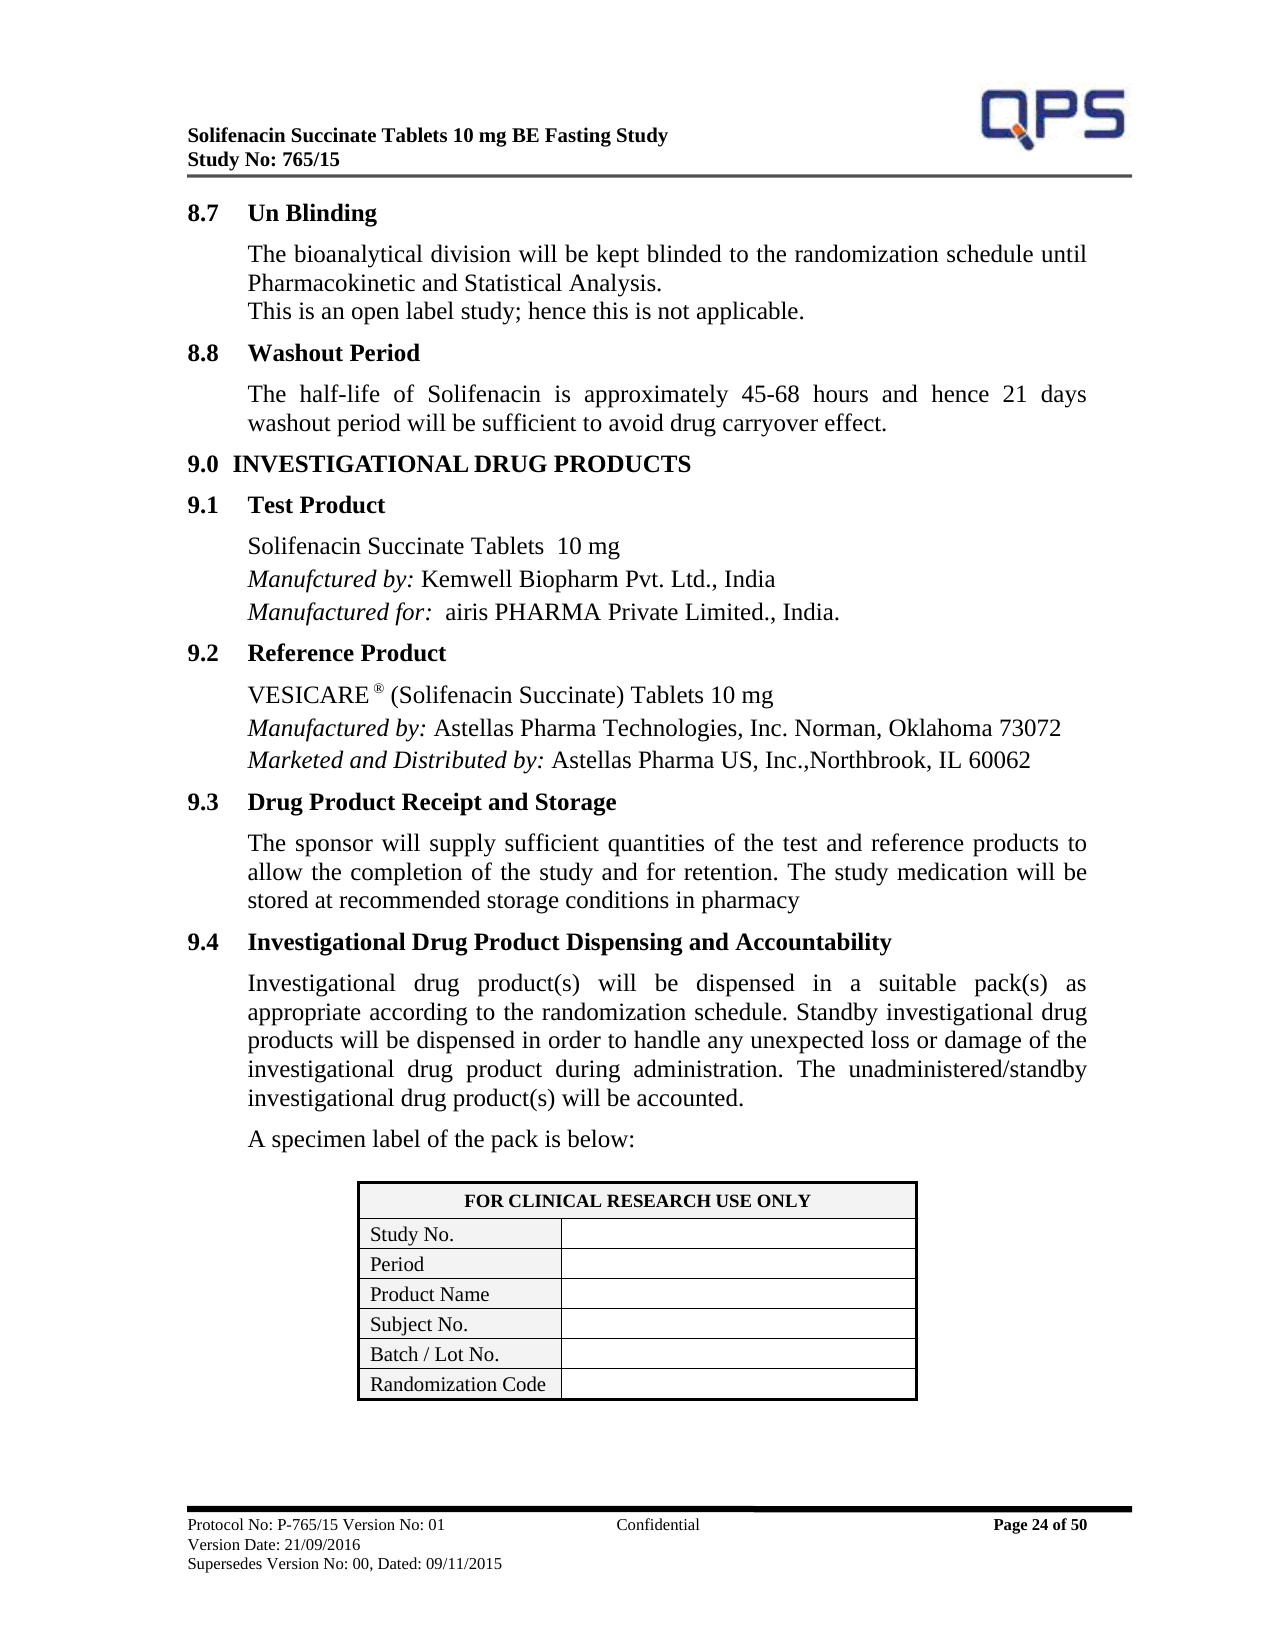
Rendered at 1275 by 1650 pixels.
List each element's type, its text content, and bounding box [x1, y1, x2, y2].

subtitle Investigational Drug Product Dispensing and Accountability [187, 927, 1088, 956]
text The half-life of Solifenacin is approximately 45-68 hours and hence 21 days washout period will be sufficient to avoid drug carryover effect. [247, 379, 1088, 436]
text A specimen label of the pack is below: [247, 1124, 1088, 1153]
subtitle Reference Product [187, 638, 1088, 667]
text This is an open label study; hence this is not applicable. [247, 296, 1088, 325]
subtitle Washout Period [187, 338, 1088, 366]
table_cell [562, 1219, 915, 1248]
text The bioanalytical division will be kept blinded to the randomization schedule until Pharmacokinetic and Statistical Analysis. [247, 239, 1088, 296]
text Solifenacin Succinate Tablets 10 mg [247, 531, 1088, 560]
text Marketed and Distributed by: Astellas Pharma US, Inc.,Northbrook, IL 60062 [247, 746, 1088, 774]
table_cell [562, 1339, 915, 1368]
picture [966, 81, 1133, 157]
subtitle Test Product [187, 490, 1088, 519]
table_cell Study No. [360, 1219, 561, 1248]
subtitle Un Blinding [187, 198, 1088, 226]
text Investigational drug product(s) will be dispensed in a suitable pack(s) as appropriate according to the randomization schedule. Standby investigational drug products will be dispensed in order to handle any unexpected loss or damage of the investigational drug product during administration. The unadministered/standby investigational drug product(s) will be accounted. [247, 968, 1088, 1112]
table_cell [562, 1279, 915, 1308]
text Manufctured by: Kemwell Biopharm Pvt. Ltd., India [247, 564, 1088, 593]
table_cell Period [360, 1249, 561, 1278]
text The sponsor will supply sufficient quantities of the test and reference products to allow the completion of the study and for retention. The study medication will be stored at recommended storage conditions in pharmacy [247, 828, 1088, 914]
text VESICARE ® (Solifenacin Succinate) Tablets 10 mg [247, 680, 1088, 708]
subtitle Drug Product Receipt and Storage [187, 787, 1088, 816]
table_cell Product Name [360, 1279, 561, 1308]
table_cell Batch / Lot No. [360, 1339, 561, 1368]
text Manufactured for: airis PHARMA Private Limited., India. [247, 597, 1088, 626]
table_cell Randomization Code [360, 1369, 561, 1398]
table_cell [562, 1309, 915, 1338]
text Manufactured by: Astellas Pharma Technologies, Inc. Norman, Oklahoma 73072 [247, 713, 1088, 741]
subtitle investigational DRUG PRODUCTS [187, 449, 1088, 478]
table_cell [562, 1249, 915, 1278]
table_header FOR CLINICAL RESEARCH USE ONLY [360, 1184, 915, 1218]
table_cell Subject No. [360, 1309, 561, 1338]
table_cell [562, 1369, 915, 1398]
